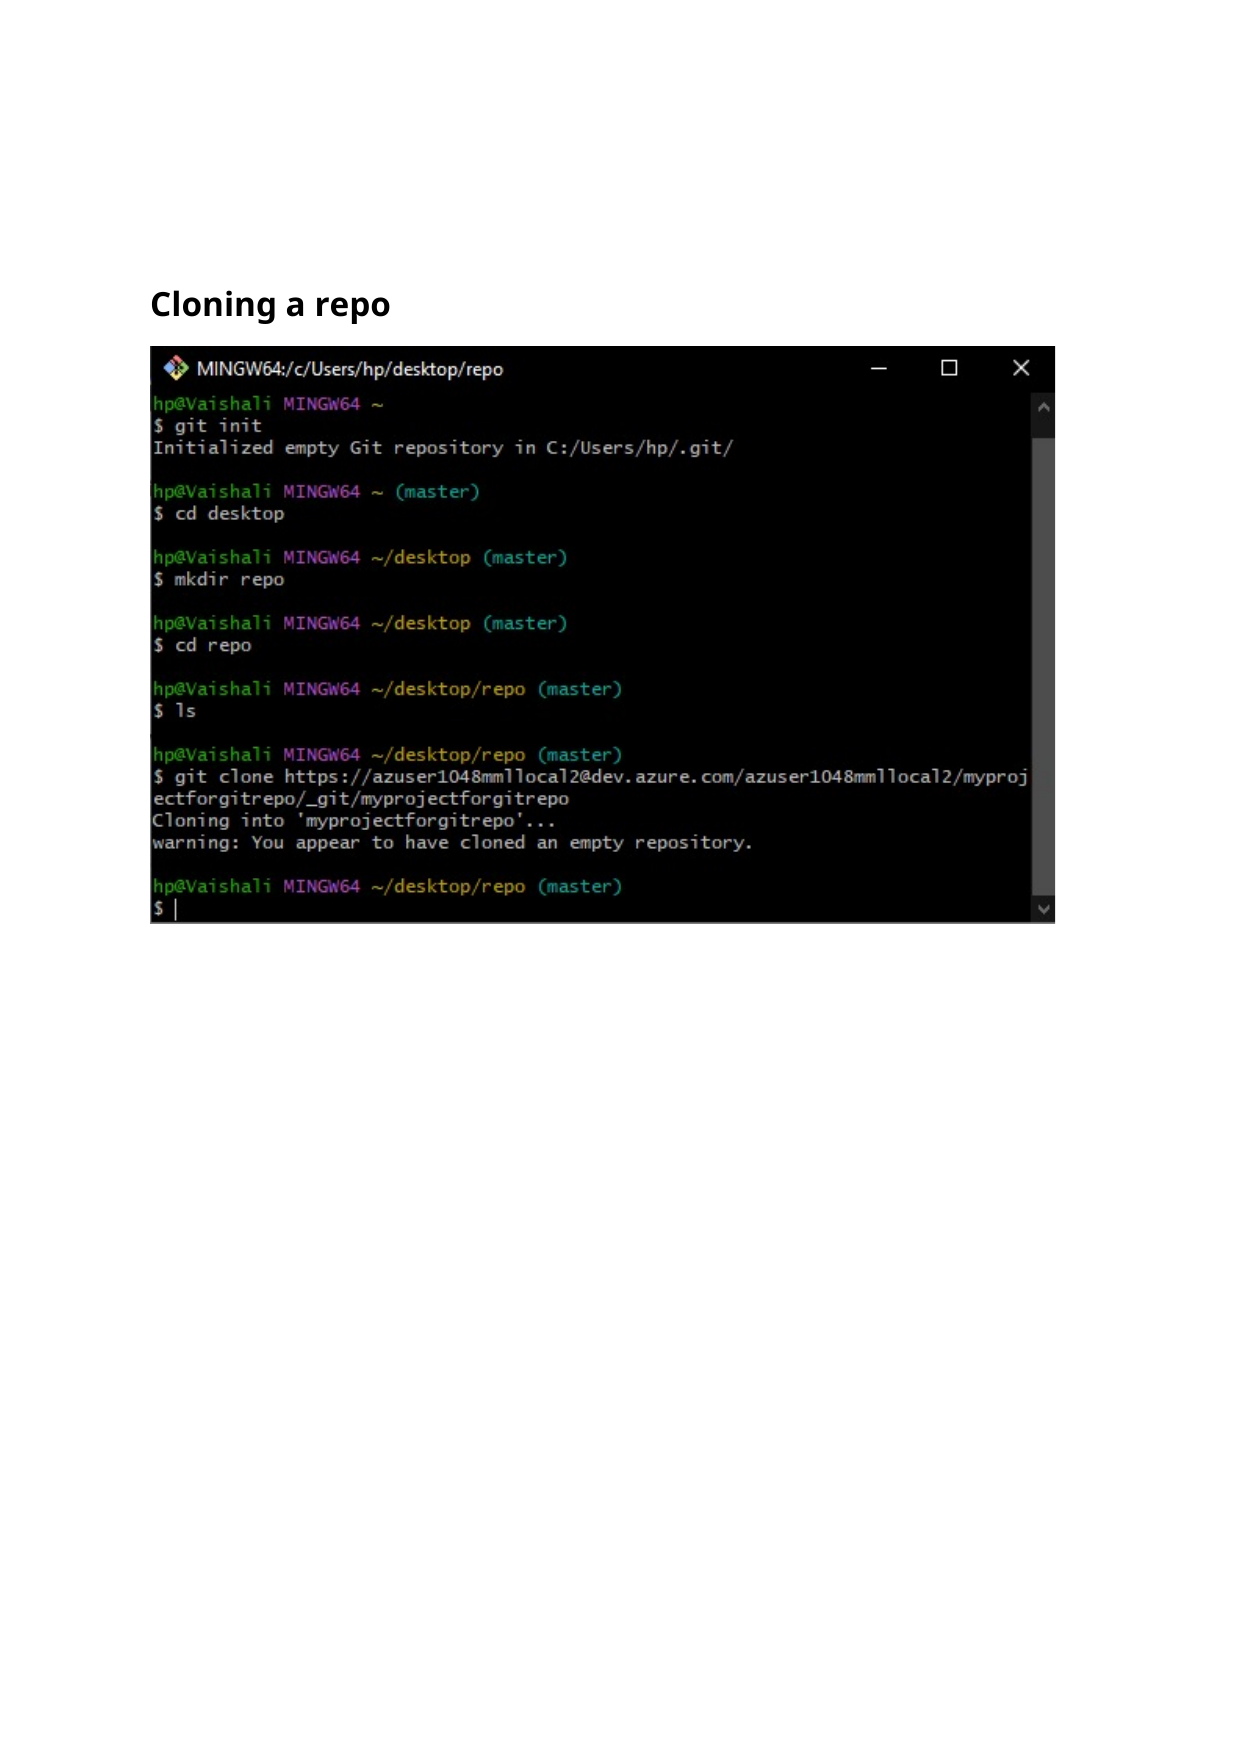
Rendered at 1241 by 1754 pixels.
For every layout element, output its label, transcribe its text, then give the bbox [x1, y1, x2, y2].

text Cloning a repo [150, 281, 1090, 327]
picture [150, 346, 1056, 924]
